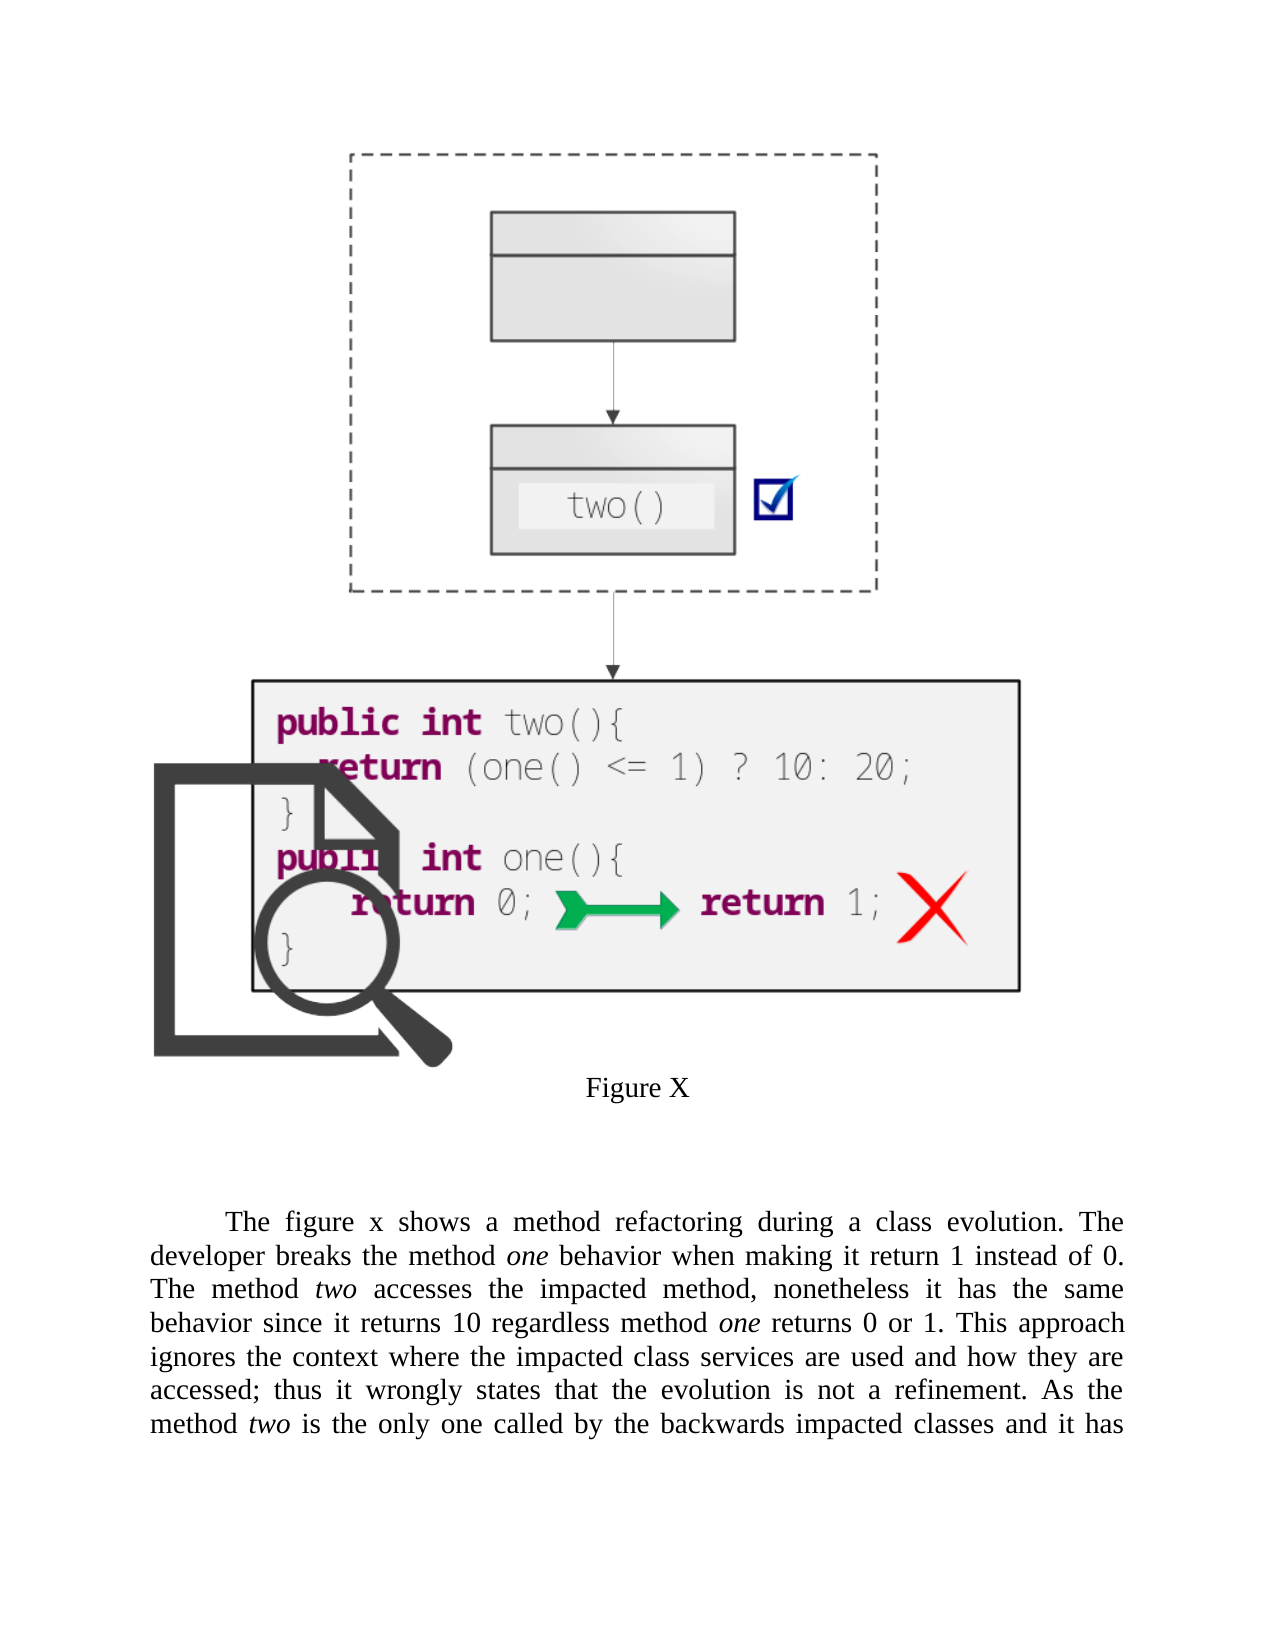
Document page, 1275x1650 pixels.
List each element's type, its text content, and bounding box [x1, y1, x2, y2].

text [150, 1204, 1125, 1439]
text Figure X [150, 1070, 1125, 1104]
